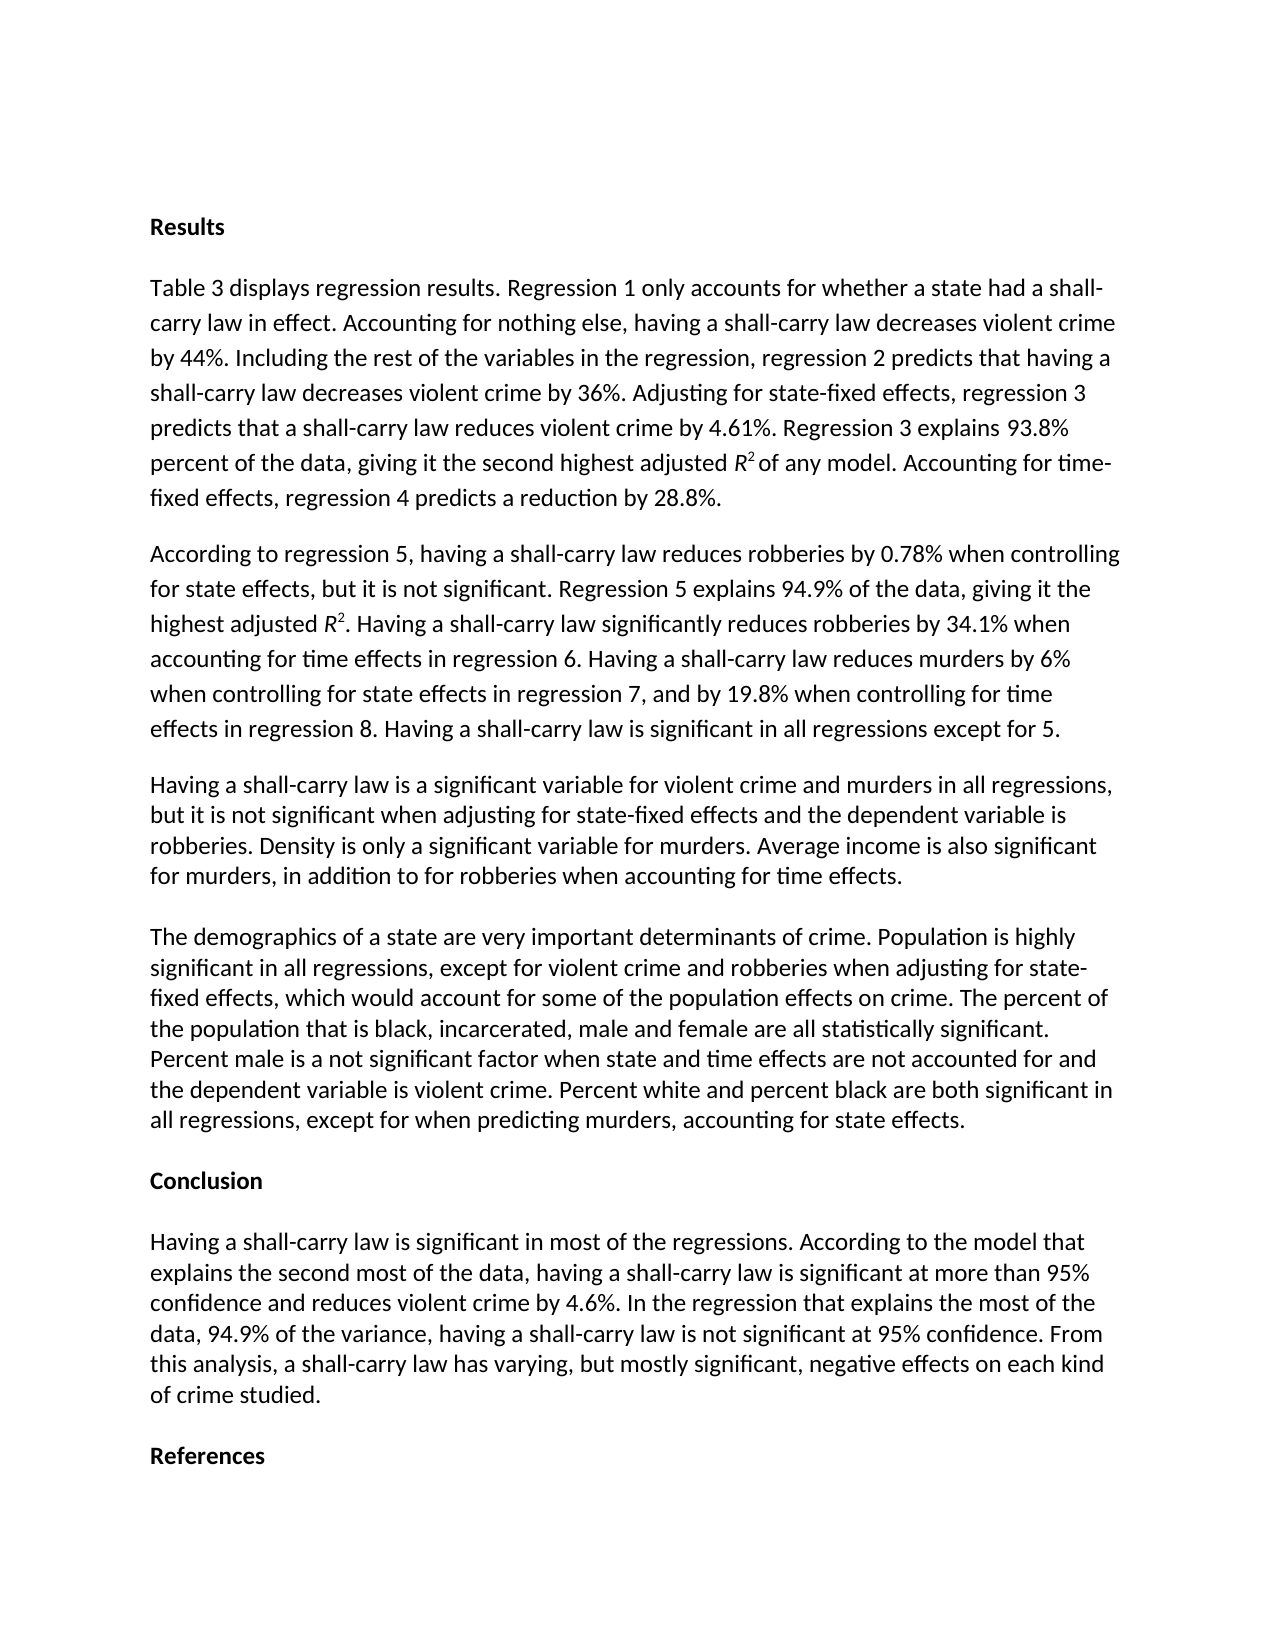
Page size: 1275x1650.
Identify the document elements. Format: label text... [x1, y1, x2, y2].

text Having a shall-carry law is significant in most of the regressions. According to the model that explains the second most of the data, having a shall-carry law is significant at more than 95% confidence and reduces violent crime by 4.6%. In the regression that explains the most of the data, 94.9% of the variance, having a shall-carry law is not significant at 95% confidence. From this analysis, a shall-carry law has varying, but mostly significant, negative effects on each kind of crime studied. [150, 1227, 1125, 1410]
text Conclusion [150, 1166, 1125, 1196]
text According to regression 5, having a shall-carry law reduces robberies by 0.78% when controlling for state effects, but it is not significant. Regression 5 explains 94.9% of the data, giving it the highest adjusted R2. Having a shall-carry law significantly reduces robberies by 34.1% when accounting for time effects in regression 6. Having a shall-carry law reduces murders by 6% when controlling for state effects in regression 7, and by 19.8% when controlling for time effects in regression 8. Having a shall-carry law is significant in all regressions except for 5. [150, 538, 1125, 743]
text The demographics of a state are very important determinants of crime. Population is highly significant in all regressions, except for violent crime and robberies when adjusting for state-fixed effects, which would account for some of the population effects on crime. The percent of the population that is black, incarcerated, male and female are all statistically significant. Percent male is a not significant factor when state and time effects are not accounted for and the dependent variable is violent crime. Percent white and percent black are both significant in all regressions, except for when predicting murders, accounting for state effects. [150, 921, 1125, 1135]
text Table 3 displays regression results. Regression 1 only accounts for whether a state had a shall-carry law in effect. Accounting for nothing else, having a shall-carry law decreases violent crime by 44%. Including the rest of the variables in the regression, regression 2 predicts that having a shall-carry law decreases violent crime by 36%. Adjusting for state-fixed effects, regression 3 predicts that a shall-carry law reduces violent crime by 4.61%. Regression 3 explains 93.8% percent of the data, giving it the second highest adjusted R2 of any model. Accounting for time-fixed effects, regression 4 predicts a reduction by 28.8%. [150, 272, 1125, 513]
text Results [150, 211, 1125, 242]
text Having a shall-carry law is a significant variable for violent crime and murders in all regressions, but it is not significant when adjusting for state-fixed effects and the dependent variable is robberies. Density is only a significant variable for murders. Average income is also significant for murders, in addition to for robberies when accounting for time effects. [150, 769, 1125, 891]
text References [150, 1440, 1125, 1471]
